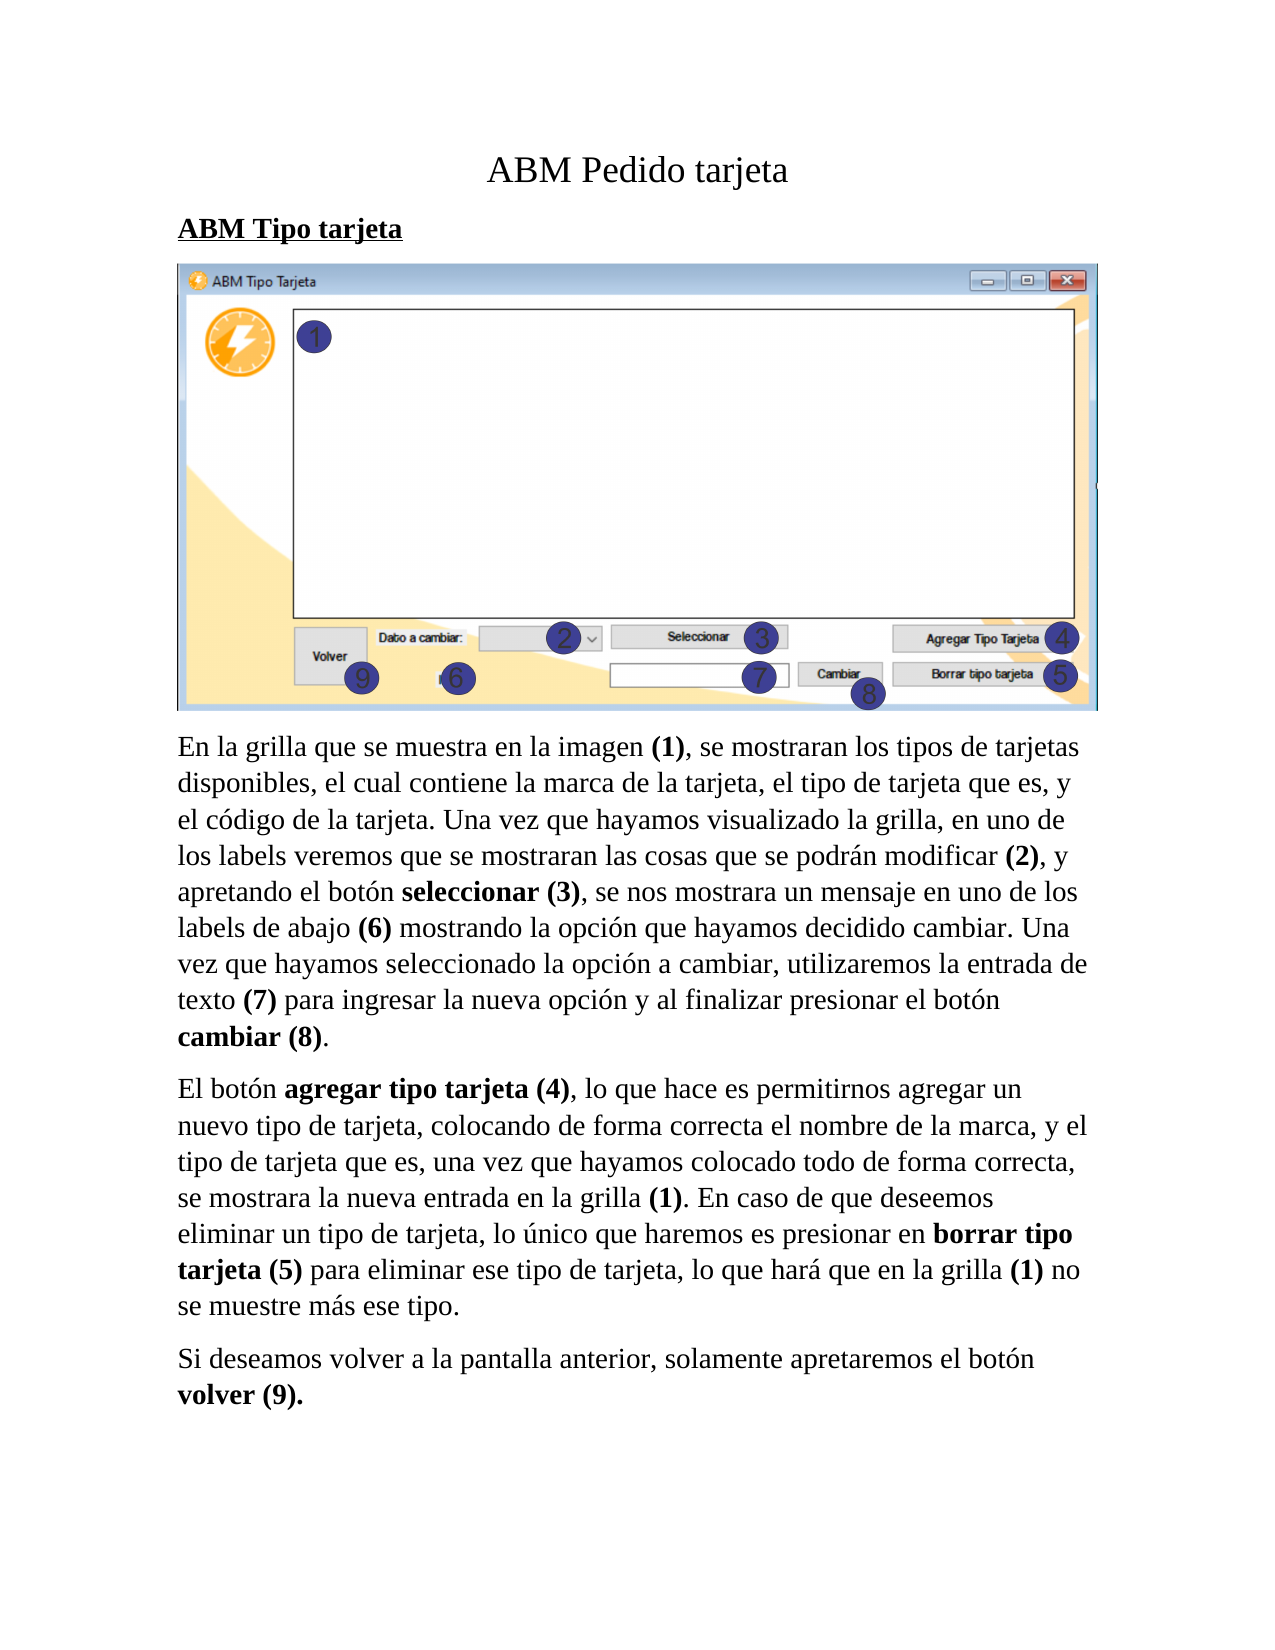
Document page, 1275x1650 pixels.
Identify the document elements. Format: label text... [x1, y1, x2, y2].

text Si deseamos volver a la pantalla anterior, solamente apretaremos el botón volver (9). [177, 1341, 1098, 1411]
picture [177, 263, 1098, 711]
text En la grilla que se muestra en la imagen (1), se mostraran los tipos de tarjetas disponibles, el cual contiene la marca de la tarjeta, el tipo de tarjeta que es, y el código de la tarjeta. Una vez que hayamos visualizado la grilla, en uno de los labels veremos que se mostraran las cosas que se podrán modificar (2), y apretando el botón seleccionar (3), se nos mostrara un mensaje en uno de los labels de abajo (6) mostrando la opción que hayamos decidido cambiar. Una vez que hayamos seleccionado la opción a cambiar, utilizaremos la entrada de texto (7) para ingresar la nueva opción y al finalizar presionar el botón cambiar (8). [177, 729, 1098, 1052]
text El botón agregar tipo tarjeta (4), lo que hace es permitirnos agregar un nuevo tipo de tarjeta, colocando de forma correcta el nombre de la marca, y el tipo de tarjeta que es, una vez que hayamos colocado todo de forma correcta, se mostrara la nueva entrada en la grilla (1). En caso de que deseemos eliminar un tipo de tarjeta, lo único que haremos es presionar en borrar tipo tarjeta (5) para eliminar ese tipo de tarjeta, lo que hará que en la grilla (1) no se muestre más ese tipo. [177, 1071, 1098, 1322]
text ABM Pedido tarjeta [177, 148, 1098, 191]
text ABM Tipo tarjeta [177, 211, 1098, 244]
